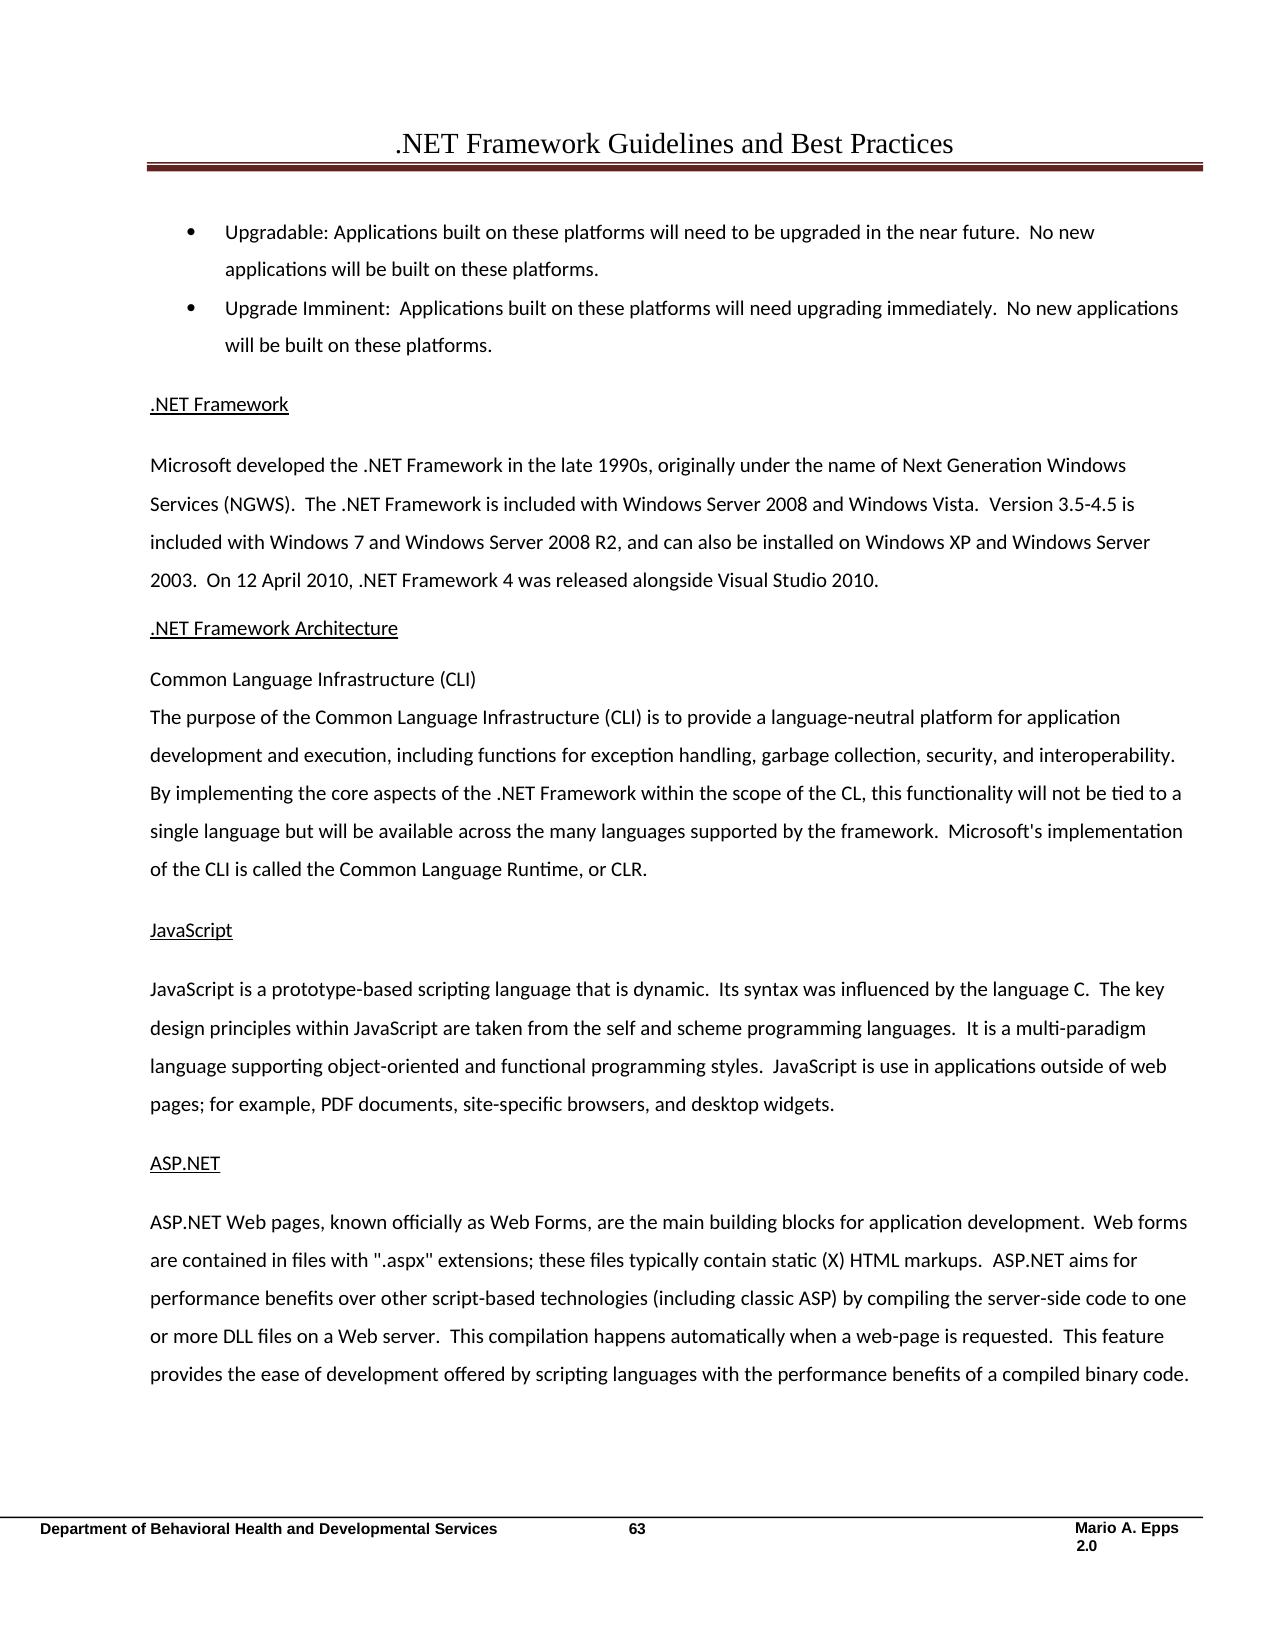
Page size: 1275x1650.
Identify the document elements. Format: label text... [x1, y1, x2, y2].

text .NET Framework Architecture [150, 616, 1237, 641]
text Microsoft developed the .NET Framework in the late 1990s, originally under the name of Next Generation Windows Services (NGWS). The .NET Framework is included with Windows Server 2008 and Windows Vista. Version 3.5-4.5 is included with Windows 7 and Windows Server 2008 R2, and can also be installed on Windows XP and Windows Server 2003. On 12 April 2010, .NET Framework 4 was released alongside Visual Studio 2010. [150, 453, 1188, 592]
text ASP.NET Web pages, known officially as Web Forms, are the main building blocks for application development. Web forms are contained in files with ".aspx" extensions; these files typically contain static (X) HTML markups. ASP.NET aims for performance benefits over other script-based technologies (including classic ASP) by compiling the server-side code to one or more DLL files on a Web server. This compilation happens automatically when a web-page is requested. This feature provides the ease of development offered by scripting languages with the performance benefits of a compiled binary code. [150, 1209, 1199, 1387]
text The purpose of the Common Language Infrastructure (CLI) is to provide a language-neutral platform for application development and execution, including functions for exception handling, garbage collection, security, and interoperability. By implementing the core aspects of the .NET Framework within the scope of the CL, this functionality will not be tied to a single language but will be available across the many languages supported by the framework. Microsoft's implementation of the CLI is called the Common Language Runtime, or CLR. [150, 704, 1188, 882]
list Upgrade Imminent: Applications built on these platforms will need upgrading immediately. No new applications will be built on these platforms. [187, 295, 1180, 358]
text JavaScript [150, 917, 1237, 943]
text JavaScript is a prototype-based scripting language that is dynamic. Its syntax was influenced by the language C. The key design principles within JavaScript are taken from the self and scheme programming languages. It is a multi-paradigm language supporting object-oriented and functional programming styles. JavaScript is use in applications outside of web pages; for example, PDF documents, site-specific browsers, and desktop widgets. [150, 977, 1199, 1116]
text ASP.NET [150, 1150, 1237, 1175]
text .NET Framework [150, 392, 1237, 417]
text Common Language Infrastructure (CLI) [150, 666, 1237, 692]
list Upgradable: Applications built on these platforms will need to be upgraded in the near future. No new applications will be built on these platforms. [187, 219, 1096, 282]
